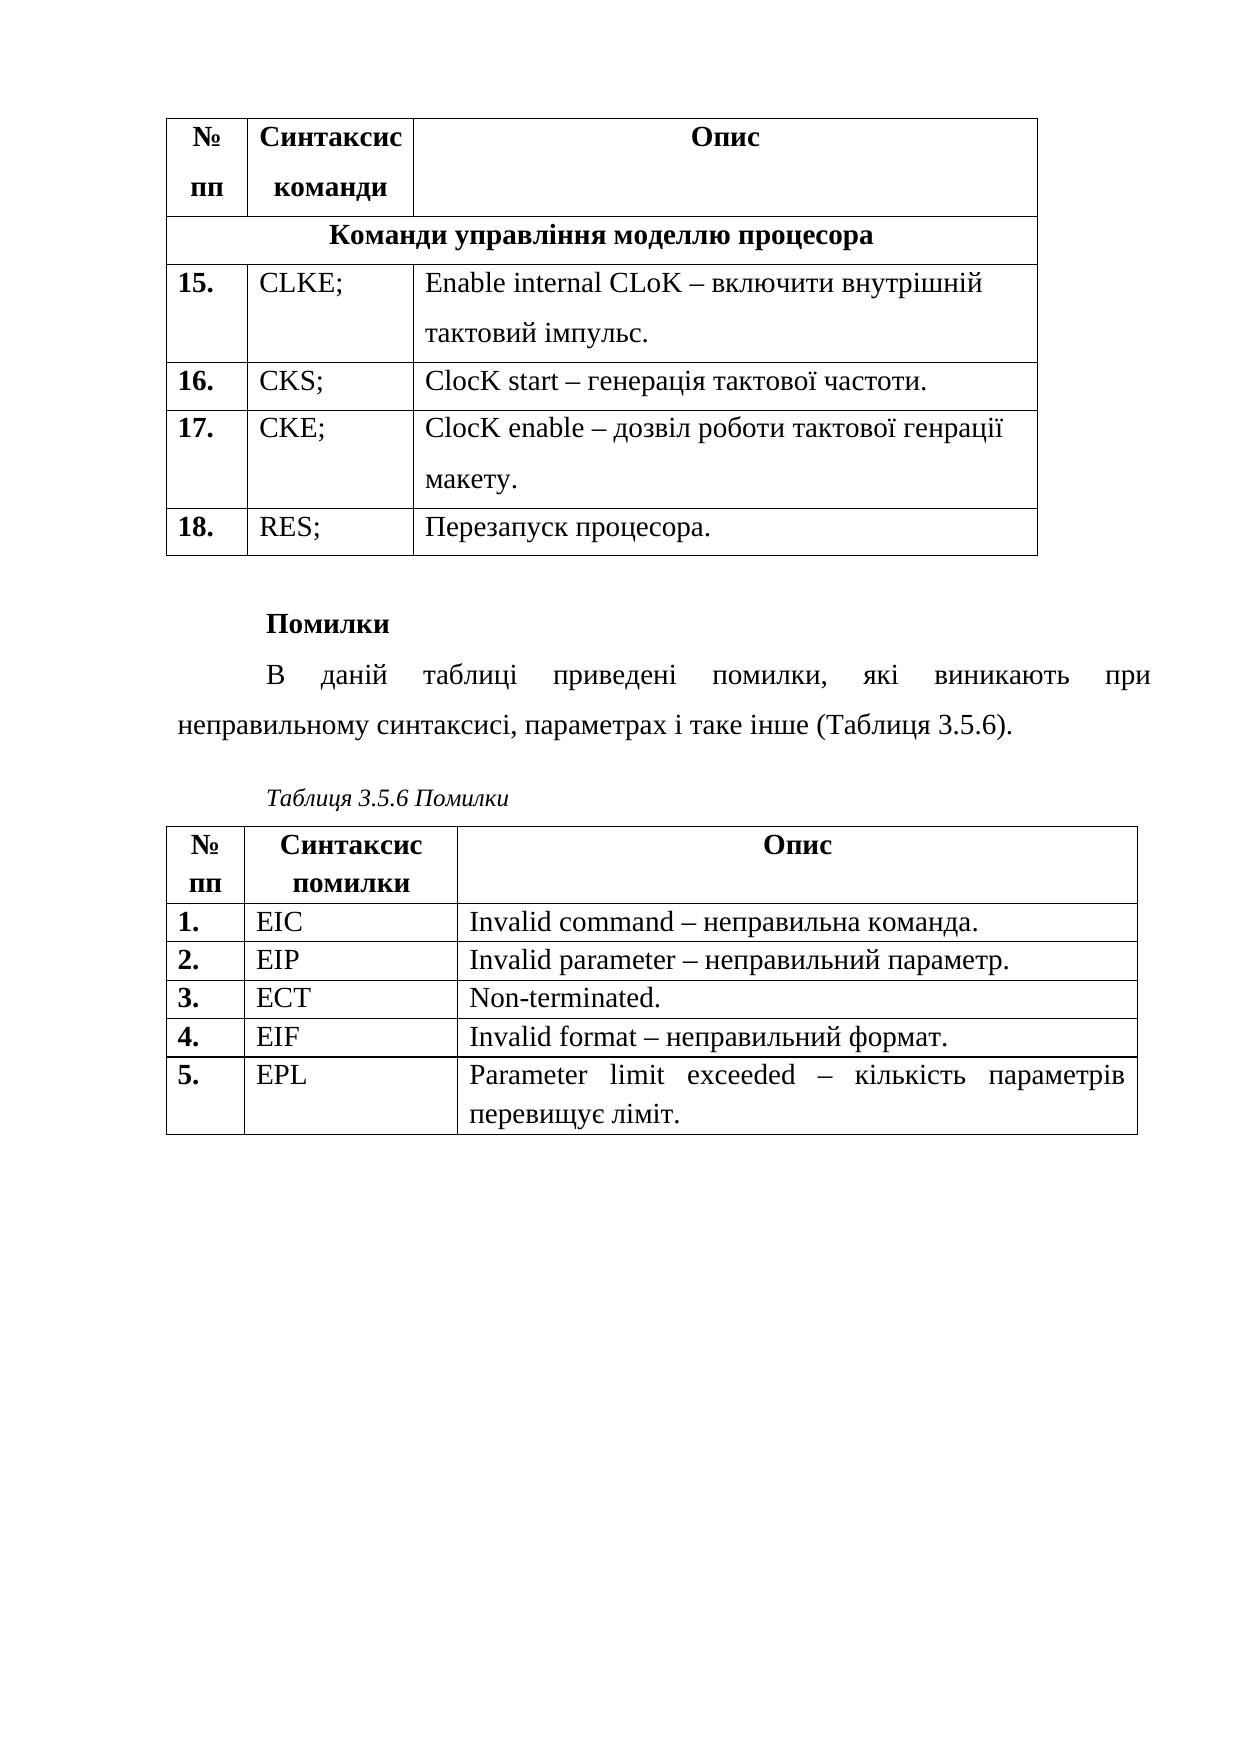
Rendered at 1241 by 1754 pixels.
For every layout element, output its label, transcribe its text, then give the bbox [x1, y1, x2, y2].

table_cell № пп [167, 119, 247, 216]
table_cell Команди управління моделлю процесора [167, 217, 1037, 264]
table_cell Invalid parameter – неправильний параметр. [458, 942, 1137, 979]
table_cell Enable internal CLoK – включити внутрішній тактовий імпульс. [414, 265, 1037, 362]
table_cell 15. [167, 265, 247, 362]
table_cell RES; [248, 509, 413, 555]
table_cell CKE; [248, 411, 413, 508]
table_cell 4. [167, 1019, 244, 1056]
table_cell 2. [167, 942, 244, 979]
table_cell 17. [167, 411, 247, 508]
table_cell ClocK start – генерація тактової частоти. [414, 363, 1037, 409]
table_cell 5. [167, 1058, 244, 1133]
text В даній таблиці приведені помилки, які виникають при неправильному синтаксисі, параметрах і таке інше (Таблиця 3.5.6). [177, 657, 1152, 741]
table_header Опис [458, 827, 1137, 903]
table_cell ClocK enable – дозвіл роботи тактової генрації макету. [414, 411, 1037, 508]
table_cell 18. [167, 509, 247, 555]
table_cell EIC [245, 904, 457, 941]
table_cell CKS; [248, 363, 413, 409]
text Таблиця 3.5.6 Помилки [177, 783, 1152, 811]
table_cell 3. [167, 981, 244, 1018]
table_cell Parameter limit exceeded – кількість параметрів перевищує ліміт. [458, 1058, 1137, 1133]
table_cell Опис [414, 119, 1037, 216]
table_cell Синтаксис команди [248, 119, 413, 216]
table_cell EIF [245, 1019, 457, 1056]
table_cell 1. [167, 904, 244, 941]
table_cell Non-terminated. [458, 981, 1137, 1018]
table_cell ECT [245, 981, 457, 1018]
table_cell EPL [245, 1058, 457, 1133]
text Помилки [177, 607, 1152, 640]
table_cell 16. [167, 363, 247, 409]
table_cell Invalid command – неправильна команда. [458, 904, 1137, 941]
table_header № пп [167, 827, 244, 903]
table_cell CLKE; [248, 265, 413, 362]
table_cell Перезапуск процесора. [414, 509, 1037, 555]
table_header Синтаксис помилки [245, 827, 457, 903]
table_cell EIP [245, 942, 457, 979]
table_cell Invalid format – неправильний формат. [458, 1019, 1137, 1056]
